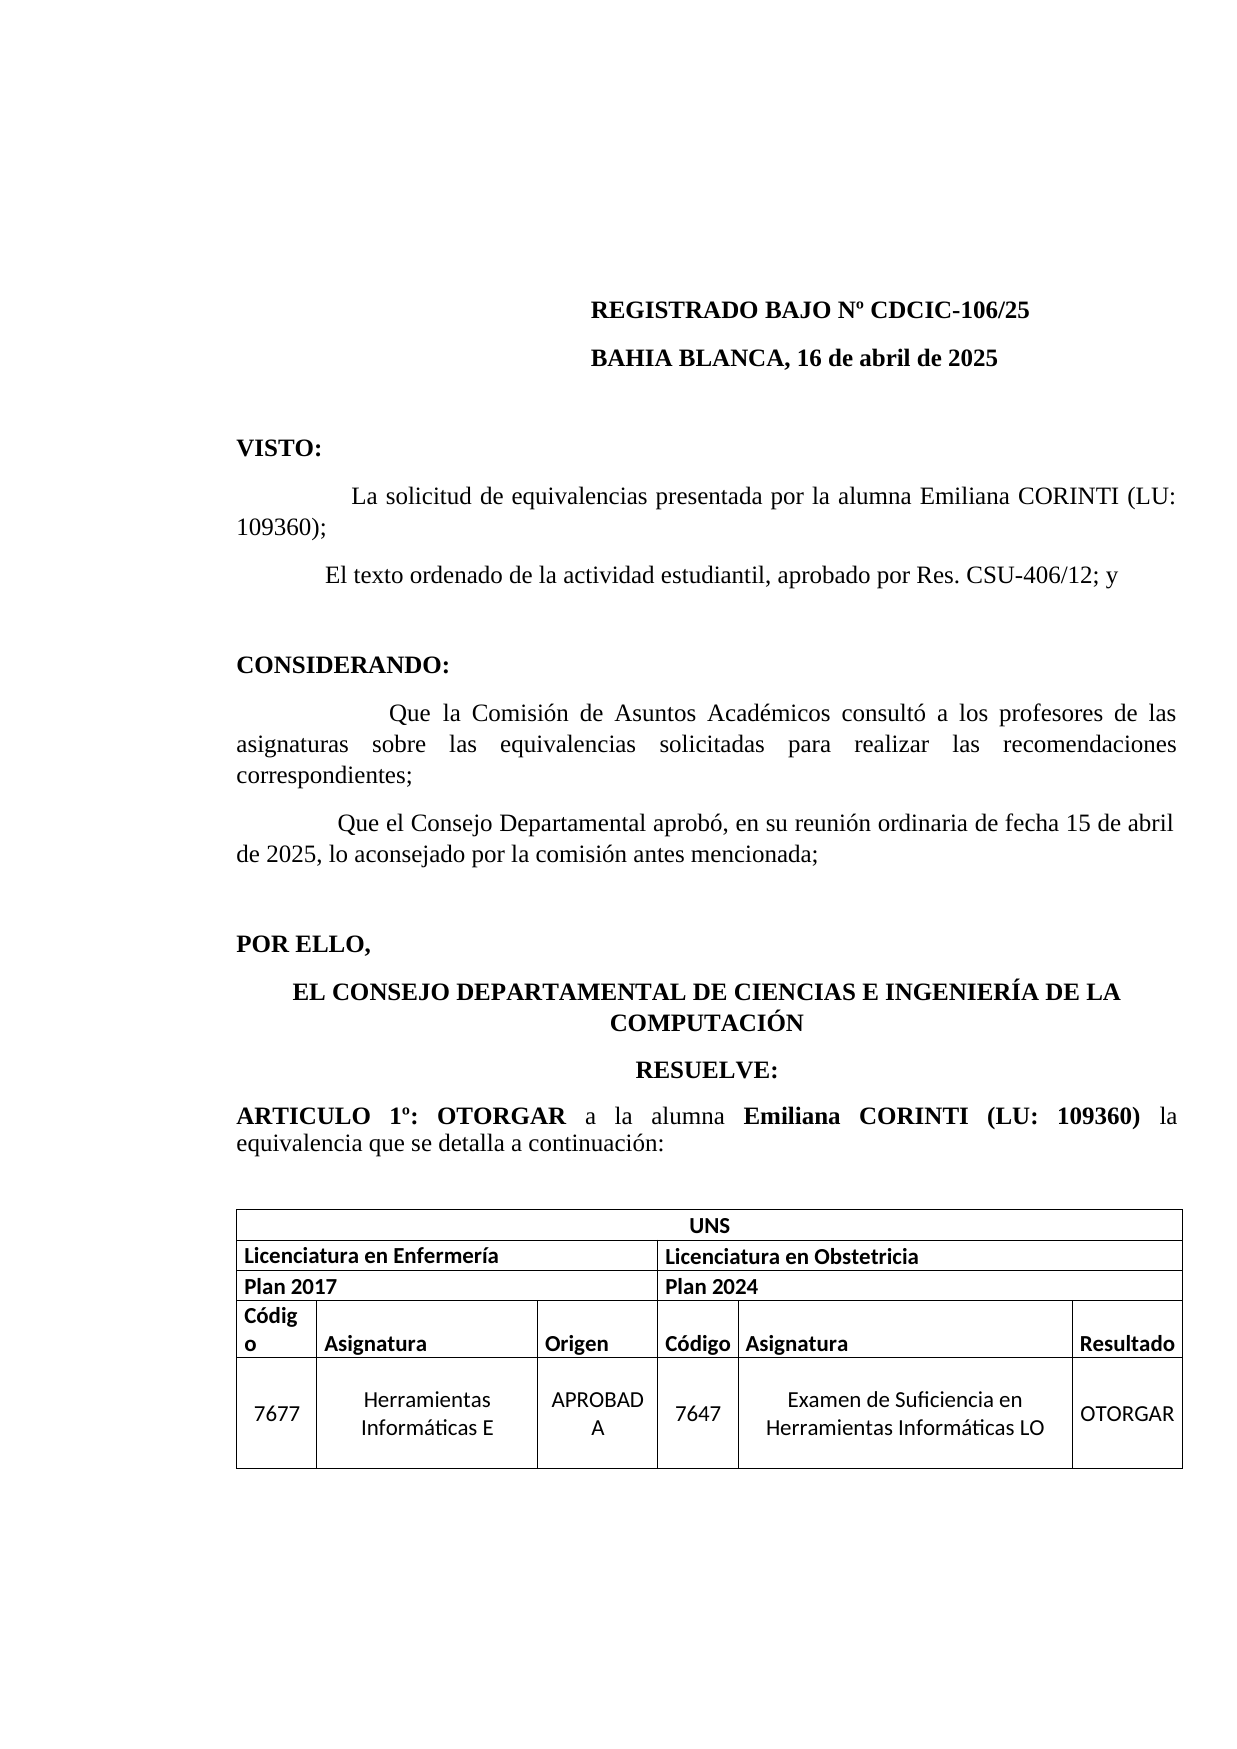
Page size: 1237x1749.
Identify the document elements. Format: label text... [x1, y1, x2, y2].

text Que la Comisión de Asuntos Académicos consultó a los profesores de las asignaturas sobre las equivalencias solicitadas para realizar las recomendaciones correspondientes; [236, 698, 1177, 789]
text Que el Consejo Departamental aprobó, en su reunión ordinaria de fecha 15 de abril de 2025, lo aconsejado por la comisión antes mencionada; [236, 808, 1177, 867]
text REGISTRADO BAJO Nº CDCIC-106/25 [236, 295, 1177, 324]
table_cell Asignatura [739, 1301, 1072, 1357]
text ARTICULO 1º: OTORGAR a la alumna Emiliana CORINTI (LU: 109360) la equivalencia que se detalla a continuación: [236, 1103, 1177, 1157]
text POR ELLO, [236, 929, 1177, 958]
table_cell 7647 [658, 1358, 738, 1468]
text VISTO: [236, 433, 1177, 462]
table_cell Licenciatura en Enfermería [237, 1241, 657, 1270]
text EL CONSEJO DEPARTAMENTAL DE CIENCIAS E INGENIERÍA DE LA COMPUTACIÓN [236, 977, 1177, 1036]
table_cell Código [237, 1301, 316, 1357]
text La solicitud de equivalencias presentada por la alumna Emiliana CORINTI (LU: 109360); [236, 481, 1177, 541]
text BAHIA BLANCA, 16 de abril de 2025 [236, 343, 1177, 372]
table_cell Licenciatura en Obstetricia [658, 1241, 1182, 1270]
table_cell 7677 [237, 1358, 316, 1468]
table_cell Asignatura [317, 1301, 537, 1357]
table_cell Plan 2017 [237, 1271, 657, 1300]
table_cell Código [658, 1301, 738, 1357]
text El texto ordenado de la actividad estudiantil, aprobado por Res. CSU-406/12; y [236, 560, 1177, 588]
table_cell APROBADA [538, 1358, 657, 1468]
table_cell Resultado [1073, 1301, 1182, 1357]
text RESUELVE: [236, 1055, 1177, 1084]
table_cell Plan 2024 [658, 1271, 1182, 1300]
table_cell OTORGAR [1073, 1358, 1182, 1468]
text CONSIDERANDO: [236, 650, 1177, 679]
table_header UNS [237, 1210, 1182, 1239]
table_cell Origen [538, 1301, 657, 1357]
table_cell Herramientas Informáticas E [317, 1358, 537, 1468]
table_cell Examen de Suficiencia en Herramientas Informáticas LO [739, 1358, 1072, 1468]
